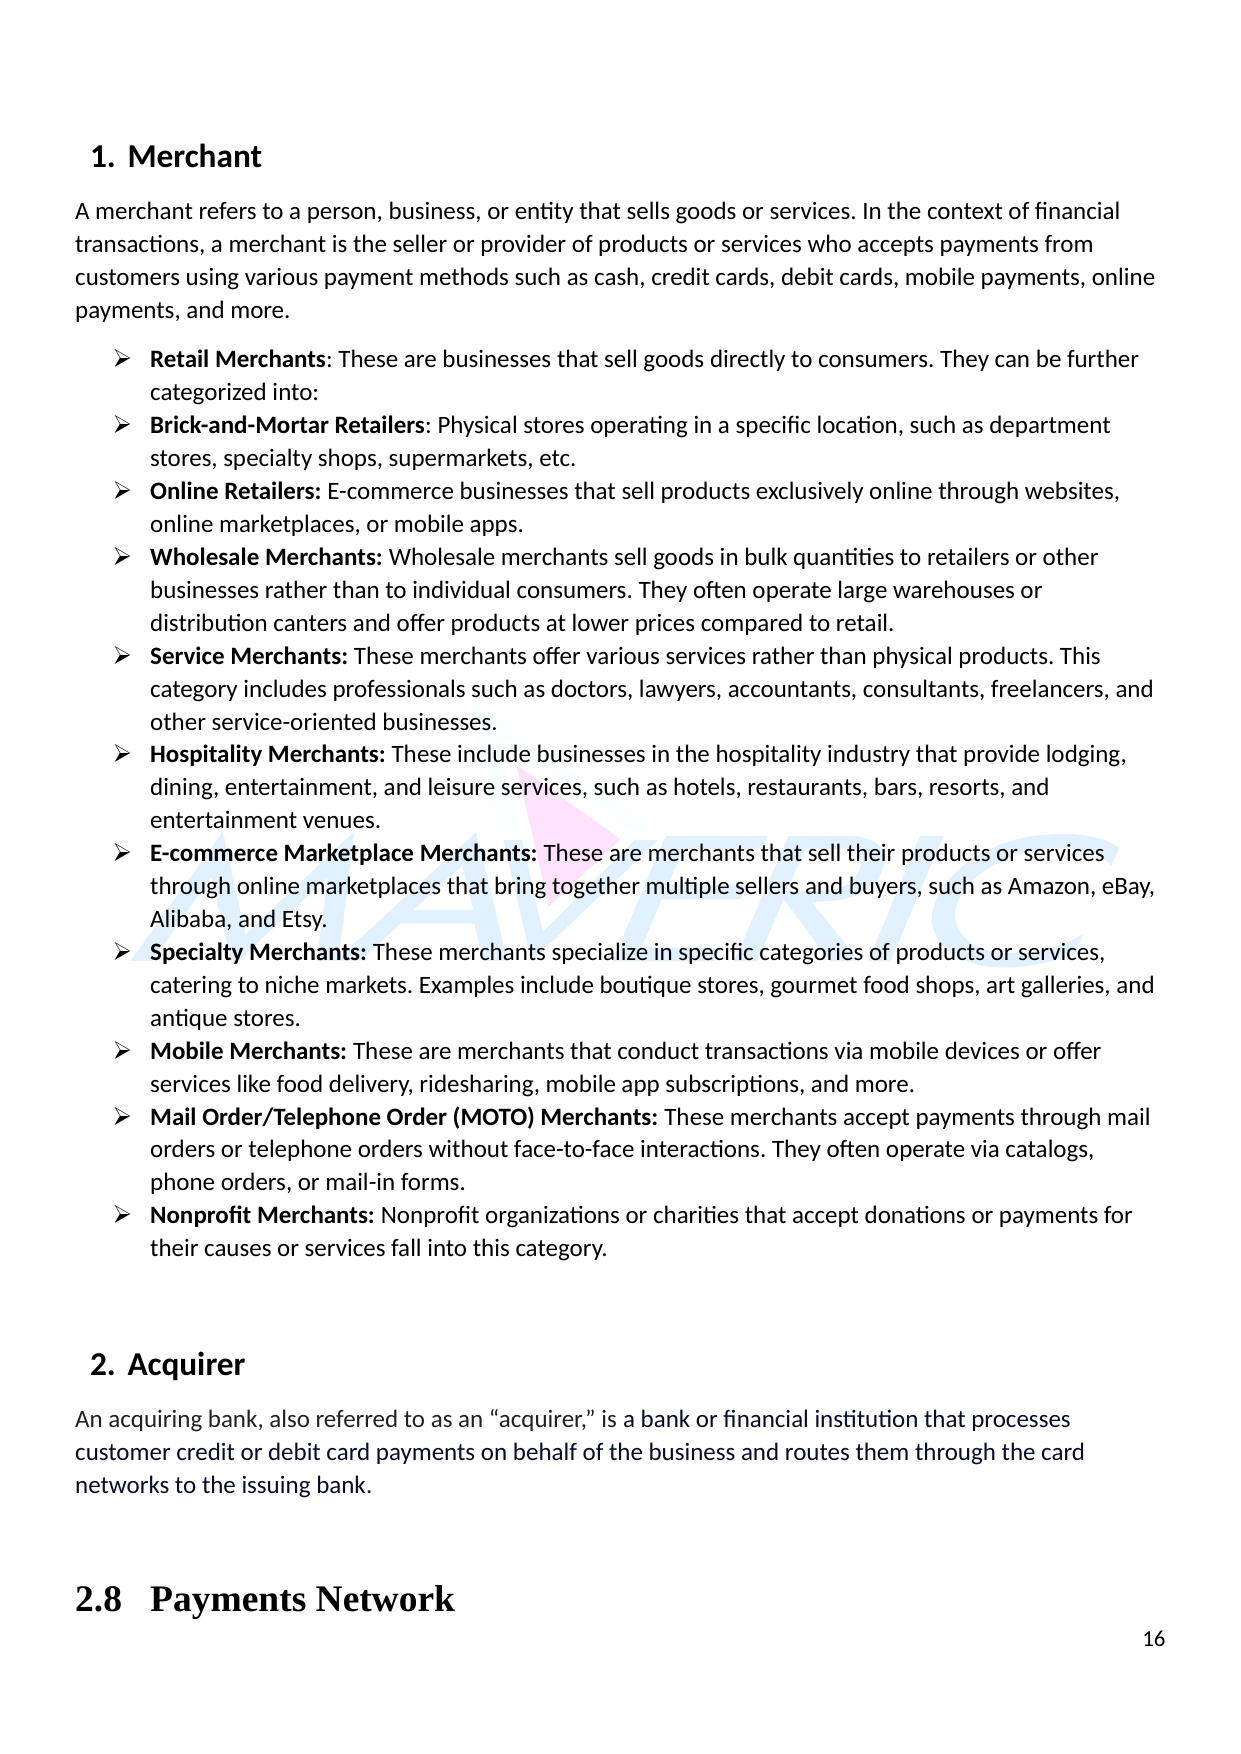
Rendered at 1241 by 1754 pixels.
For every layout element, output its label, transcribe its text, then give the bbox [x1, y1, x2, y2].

text A merchant refers to a person, business, or entity that sells goods or services. In the context of financial transactions, a merchant is the seller or provider of products or services who accepts payments from customers using various payment methods such as cash, credit cards, debit cards, mobile payments, online payments, and more. [75, 195, 1165, 324]
list Wholesale Merchants: Wholesale merchants sell goods in bulk quantities to retailers or other businesses rather than to individual consumers. They often operate large warehouses or distribution canters and offer products at lower prices compared to retail. [112, 541, 1165, 637]
list E-commerce Marketplace Merchants: These are merchants that sell their products or services through online marketplaces that bring together multiple sellers and buyers, such as Amazon, eBay, Alibaba, and Etsy. [112, 837, 1165, 934]
text An acquiring bank, also referred to as an “acquirer,” is a bank or financial institution that processes customer credit or debit card payments on behalf of the business and routes them through the card networks to the issuing bank. [75, 1403, 1165, 1499]
list Hospitality Merchants: These include businesses in the hospitality industry that provide lodging, dining, entertainment, and leisure services, such as hotels, restaurants, bars, resorts, and entertainment venues. [112, 739, 1165, 835]
list Payments Network [75, 1577, 1165, 1620]
list Retail Merchants: These are businesses that sell goods directly to consumers. They can be further categorized into: [112, 344, 1165, 407]
list Service Merchants: These merchants offer various services rather than physical products. This category includes professionals such as doctors, lawyers, accountants, consultants, freelancers, and other service-oriented businesses. [112, 640, 1165, 736]
list Brick-and-Mortar Retailers: Physical stores operating in a specific location, such as department stores, specialty shops, supermarkets, etc. [112, 409, 1165, 473]
list Specialty Merchants: These merchants specialize in specific categories of products or services, catering to niche markets. Examples include boutique stores, gourmet food shops, art galleries, and antique stores. [112, 936, 1165, 1032]
list Merchant [90, 135, 1165, 175]
list Nonprofit Merchants: Nonprofit organizations or charities that accept donations or payments for their causes or services fall into this category. [112, 1199, 1165, 1263]
list Mobile Merchants: These are merchants that conduct transactions via mobile devices or offer services like food delivery, ridesharing, mobile app subscriptions, and more. [112, 1035, 1165, 1098]
list Acquirer [90, 1343, 1165, 1383]
list Online Retailers: E-commerce businesses that sell products exclusively online through websites, online marketplaces, or mobile apps. [112, 475, 1165, 539]
list Mail Order/Telephone Order (MOTO) Merchants: These merchants accept payments through mail orders or telephone orders without face-to-face interactions. They often operate via catalogs, phone orders, or mail-in forms. [112, 1101, 1165, 1197]
